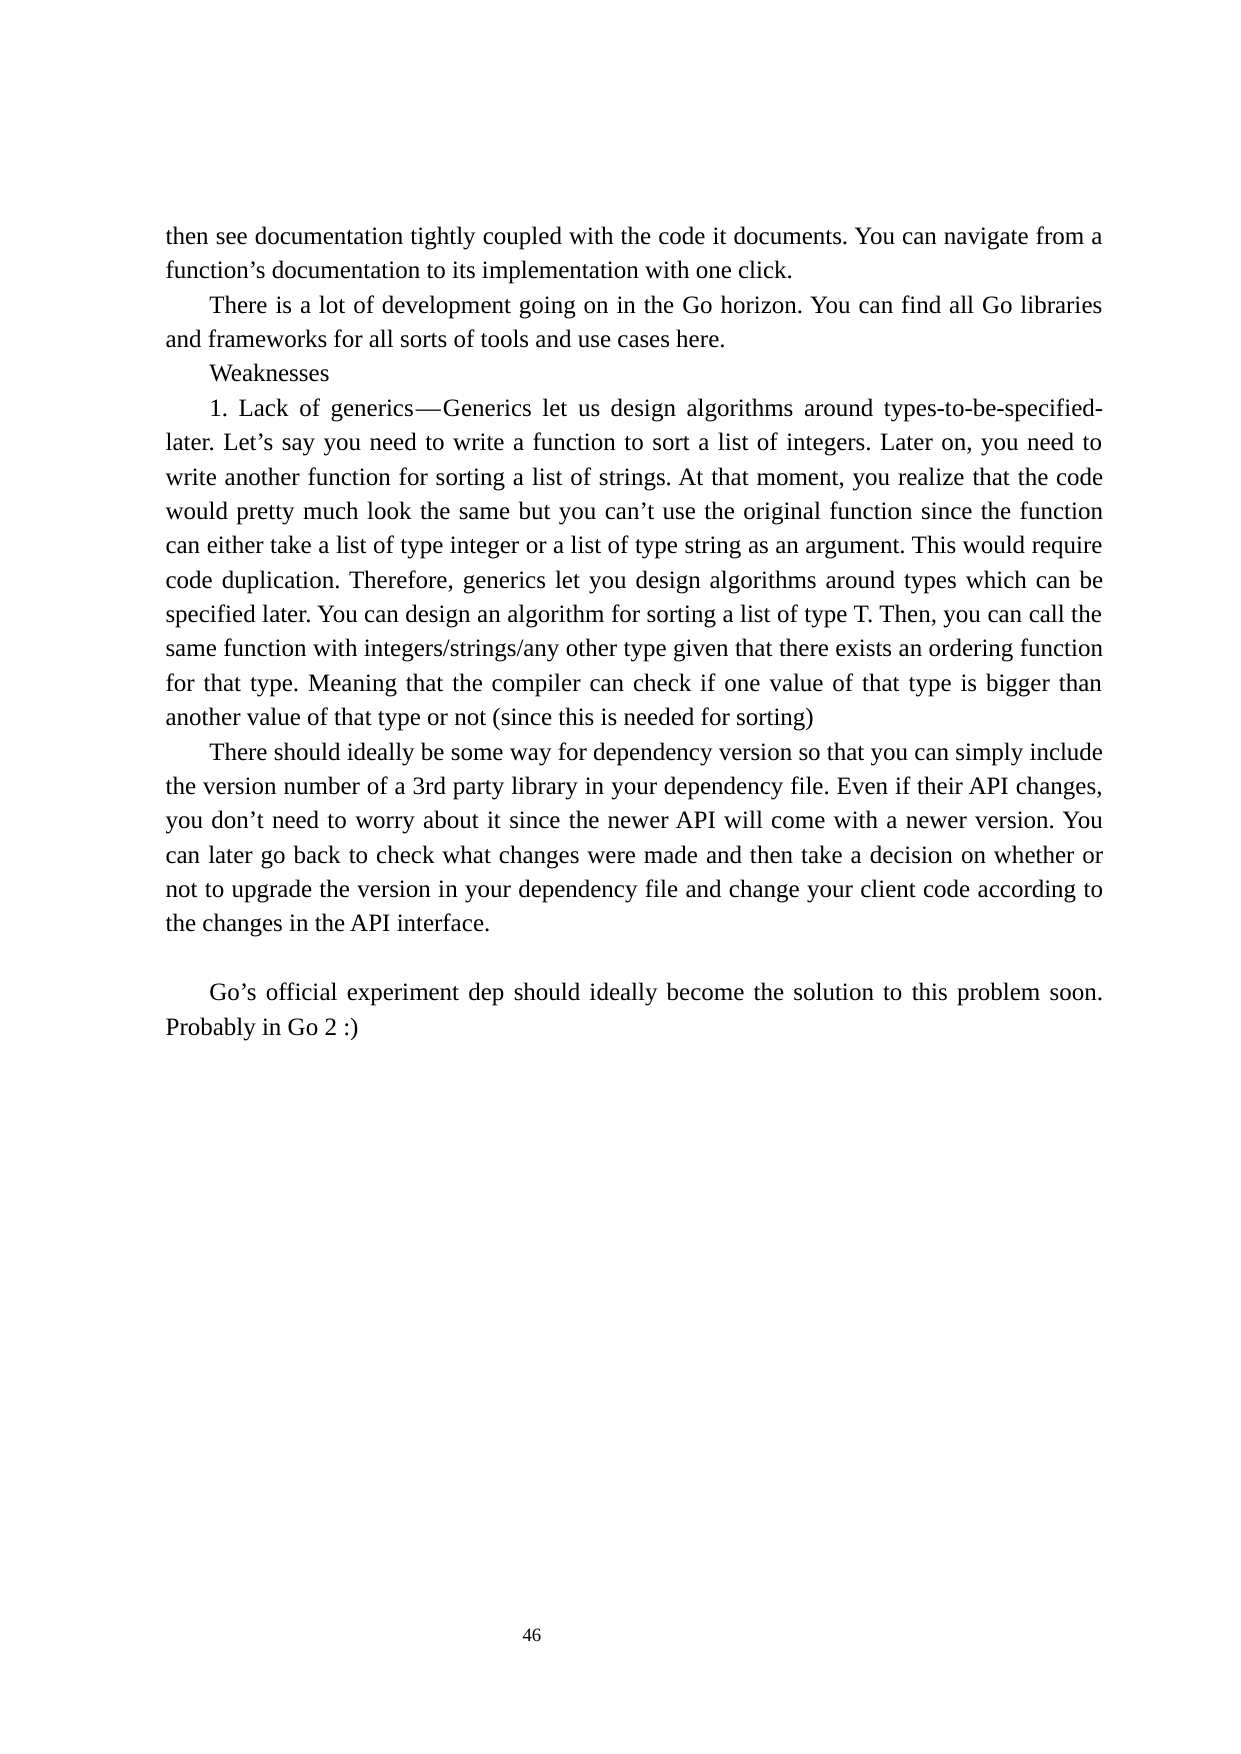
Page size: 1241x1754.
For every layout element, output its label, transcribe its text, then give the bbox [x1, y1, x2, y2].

list There is a lot of development going on in the Go horizon. You can find all Go libraries and frameworks for all sorts of tools and use cases here. [165, 287, 1104, 356]
list 1. Lack of generics — Generics let us design algorithms around types-to-be-specified-later. Let’s say you need to write a function to sort a list of integers. Later on, you need to write another function for sorting a list of strings. At that moment, you realize that the code would pretty much look the same but you can’t use the original function since the function can either take a list of type integer or a list of type string as an argument. This would require code duplication. Therefore, generics let you design algorithms around types which can be specified later. You can design an algorithm for sorting a list of type T. Then, you can call the same function with integers/strings/any other type given that there exists an ordering function for that type. Meaning that the compiler can check if one value of that type is bigger than another value of that type or not (since this is needed for sorting) [165, 390, 1104, 734]
list There should ideally be some way for dependency version so that you can simply include the version number of a 3rd party library in your dependency file. Even if their API changes, you don’t need to worry about it since the newer API will come with a newer version. You can later go back to check what changes were made and then take a decision on whether or not to upgrade the version in your dependency file and change your client code according to the changes in the API interface. [165, 734, 1104, 940]
list Go’s official experiment dep should ideally become the solution to this problem soon. Probably in Go 2 :) [165, 974, 1104, 1043]
list Weaknesses [165, 356, 1104, 390]
